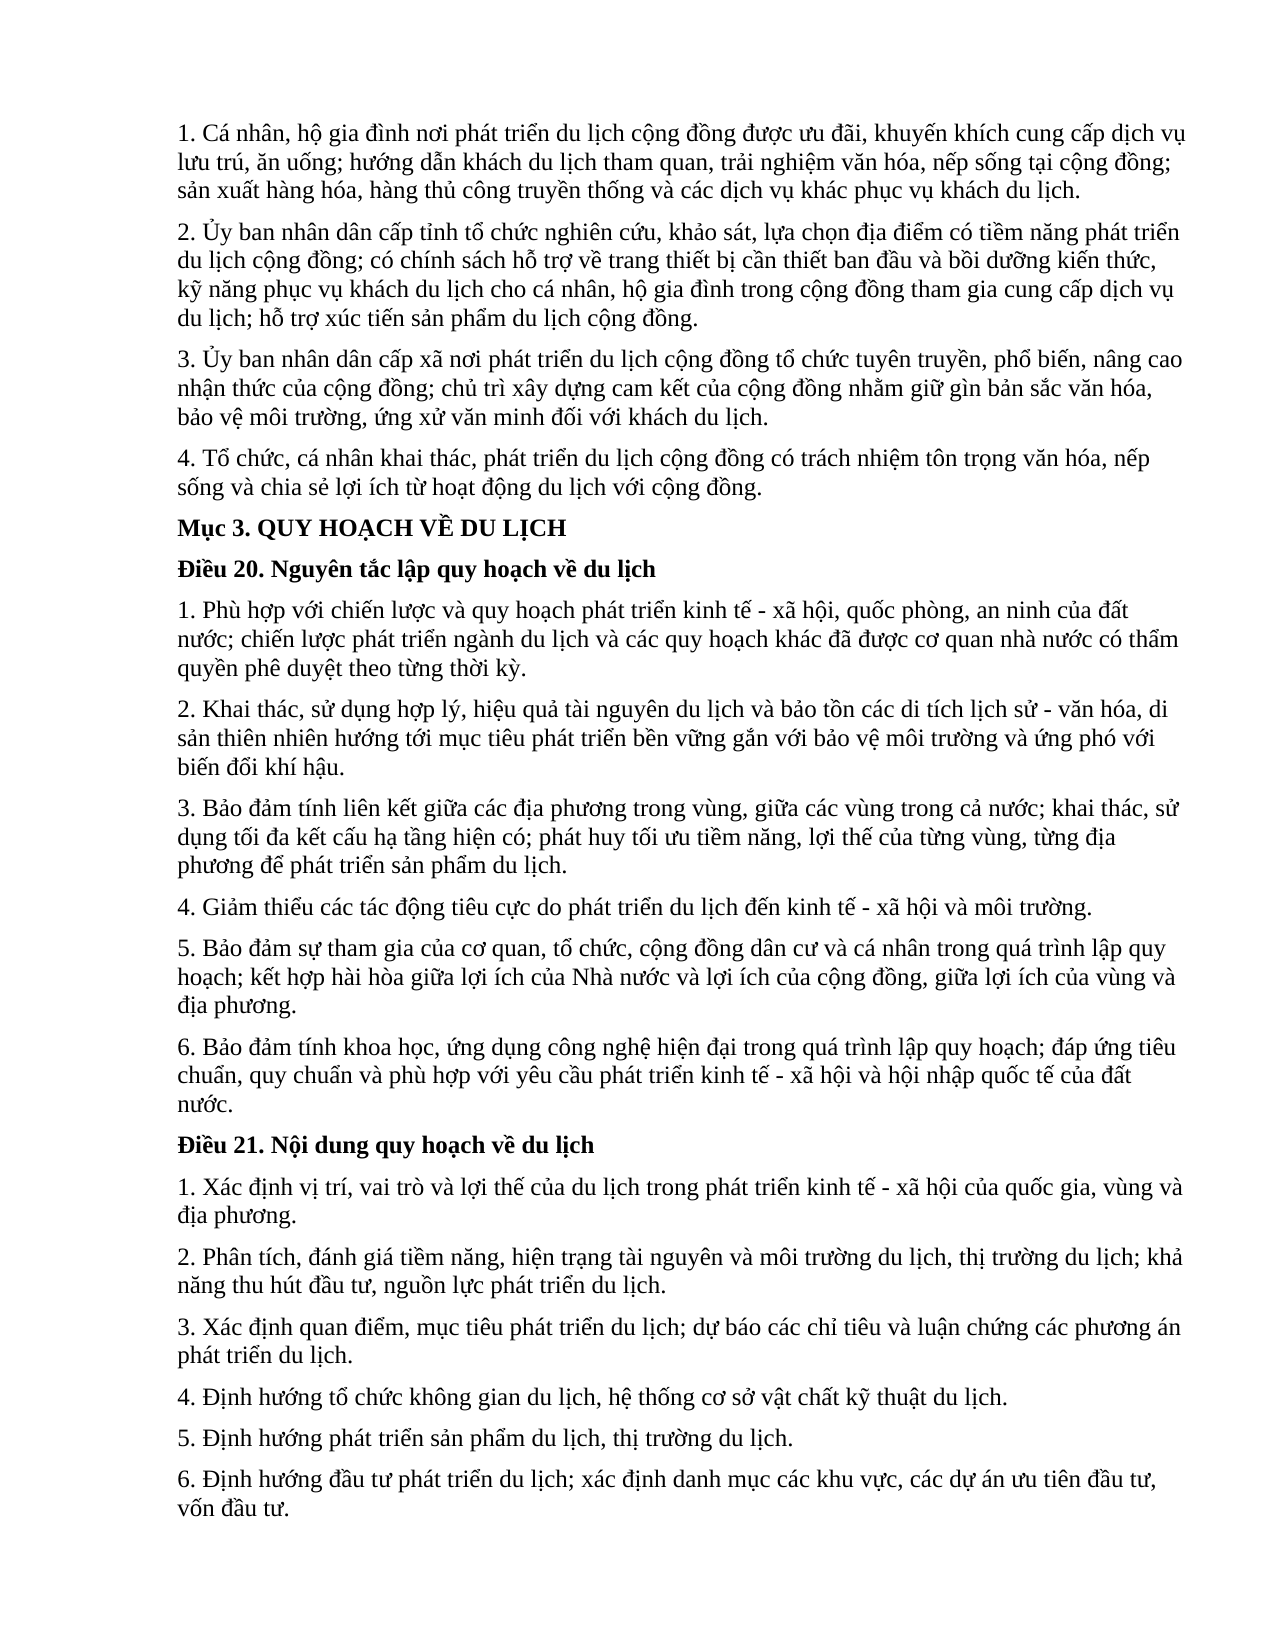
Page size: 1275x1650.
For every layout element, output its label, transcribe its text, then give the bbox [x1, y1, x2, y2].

text Điều 20. Nguyên tắc lập quy hoạch về du lịch [177, 554, 1186, 583]
text Mục 3. QUY HOẠCH VỀ DU LỊCH [177, 513, 1186, 542]
text 2. Ủy ban nhân dân cấp tỉnh tổ chức nghiên cứu, khảo sát, lựa chọn địa điểm có tiềm năng phát triển du lịch cộng đồng; có chính sách hỗ trợ về trang thiết bị cần thiết ban đầu và bồi dưỡng kiến thức, kỹ năng phục vụ khách du lịch cho cá nhân, hộ gia đình trong cộng đồng tham gia cung cấp dịch vụ du lịch; hỗ trợ xúc tiến sản phẩm du lịch cộng đồng. [177, 217, 1186, 332]
text 5. Định hướng phát triển sản phẩm du lịch, thị trường du lịch. [177, 1423, 1186, 1452]
text 3. Bảo đảm tính liên kết giữa các địa phương trong vùng, giữa các vùng trong cả nước; khai thác, sử dụng tối đa kết cấu hạ tầng hiện có; phát huy tối ưu tiềm năng, lợi thế của từng vùng, từng địa phương để phát triển sản phẩm du lịch. [177, 793, 1186, 879]
text 1. Cá nhân, hộ gia đình nơi phát triển du lịch cộng đồng được ưu đãi, khuyến khích cung cấp dịch vụ lưu trú, ăn uống; hướng dẫn khách du lịch tham quan, trải nghiệm văn hóa, nếp sống tại cộng đồng; sản xuất hàng hóa, hàng thủ công truyền thống và các dịch vụ khác phục vụ khách du lịch. [177, 118, 1186, 204]
text 4. Tổ chức, cá nhân khai thác, phát triển du lịch cộng đồng có trách nhiệm tôn trọng văn hóa, nếp sống và chia sẻ lợi ích từ hoạt động du lịch với cộng đồng. [177, 443, 1186, 501]
text Điều 21. Nội dung quy hoạch về du lịch [177, 1131, 1186, 1159]
text 4. Giảm thiểu các tác động tiêu cực do phát triển du lịch đến kinh tế - xã hội và môi trường. [177, 892, 1186, 921]
text 2. Phân tích, đánh giá tiềm năng, hiện trạng tài nguyên và môi trường du lịch, thị trường du lịch; khả năng thu hút đầu tư, nguồn lực phát triển du lịch. [177, 1242, 1186, 1299]
text 2. Khai thác, sử dụng hợp lý, hiệu quả tài nguyên du lịch và bảo tồn các di tích lịch sử - văn hóa, di sản thiên nhiên hướng tới mục tiêu phát triển bền vững gắn với bảo vệ môi trường và ứng phó với biến đổi khí hậu. [177, 694, 1186, 781]
text 5. Bảo đảm sự tham gia của cơ quan, tổ chức, cộng đồng dân cư và cá nhân trong quá trình lập quy hoạch; kết hợp hài hòa giữa lợi ích của Nhà nước và lợi ích của cộng đồng, giữa lợi ích của vùng và địa phương. [177, 933, 1186, 1019]
text 1. Phù hợp với chiến lược và quy hoạch phát triển kinh tế - xã hội, quốc phòng, an ninh của đất nước; chiến lược phát triển ngành du lịch và các quy hoạch khác đã được cơ quan nhà nước có thẩm quyền phê duyệt theo từng thời kỳ. [527, 596, 1186, 682]
text 4. Định hướng tổ chức không gian du lịch, hệ thống cơ sở vật chất kỹ thuật du lịch. [177, 1382, 1186, 1411]
text 6. Định hướng đầu tư phát triển du lịch; xác định danh mục các khu vực, các dự án ưu tiên đầu tư, vốn đầu tư. [177, 1464, 1186, 1522]
text 3. Ủy ban nhân dân cấp xã nơi phát triển du lịch cộng đồng tổ chức tuyên truyền, phổ biến, nâng cao nhận thức của cộng đồng; chủ trì xây dựng cam kết của cộng đồng nhằm giữ gìn bản sắc văn hóa, bảo vệ môi trường, ứng xử văn minh đối với khách du lịch. [177, 344, 1186, 431]
text 3. Xác định quan điểm, mục tiêu phát triển du lịch; dự báo các chỉ tiêu và luận chứng các phương án phát triển du lịch. [177, 1312, 1186, 1369]
text 6. Bảo đảm tính khoa học, ứng dụng công nghệ hiện đại trong quá trình lập quy hoạch; đáp ứng tiêu chuẩn, quy chuẩn và phù hợp với yêu cầu phát triển kinh tế - xã hội và hội nhập quốc tế của đất nước. [177, 1032, 1186, 1118]
text 1. Xác định vị trí, vai trò và lợi thế của du lịch trong phát triển kinh tế - xã hội của quốc gia, vùng và địa phương. [177, 1172, 1186, 1229]
